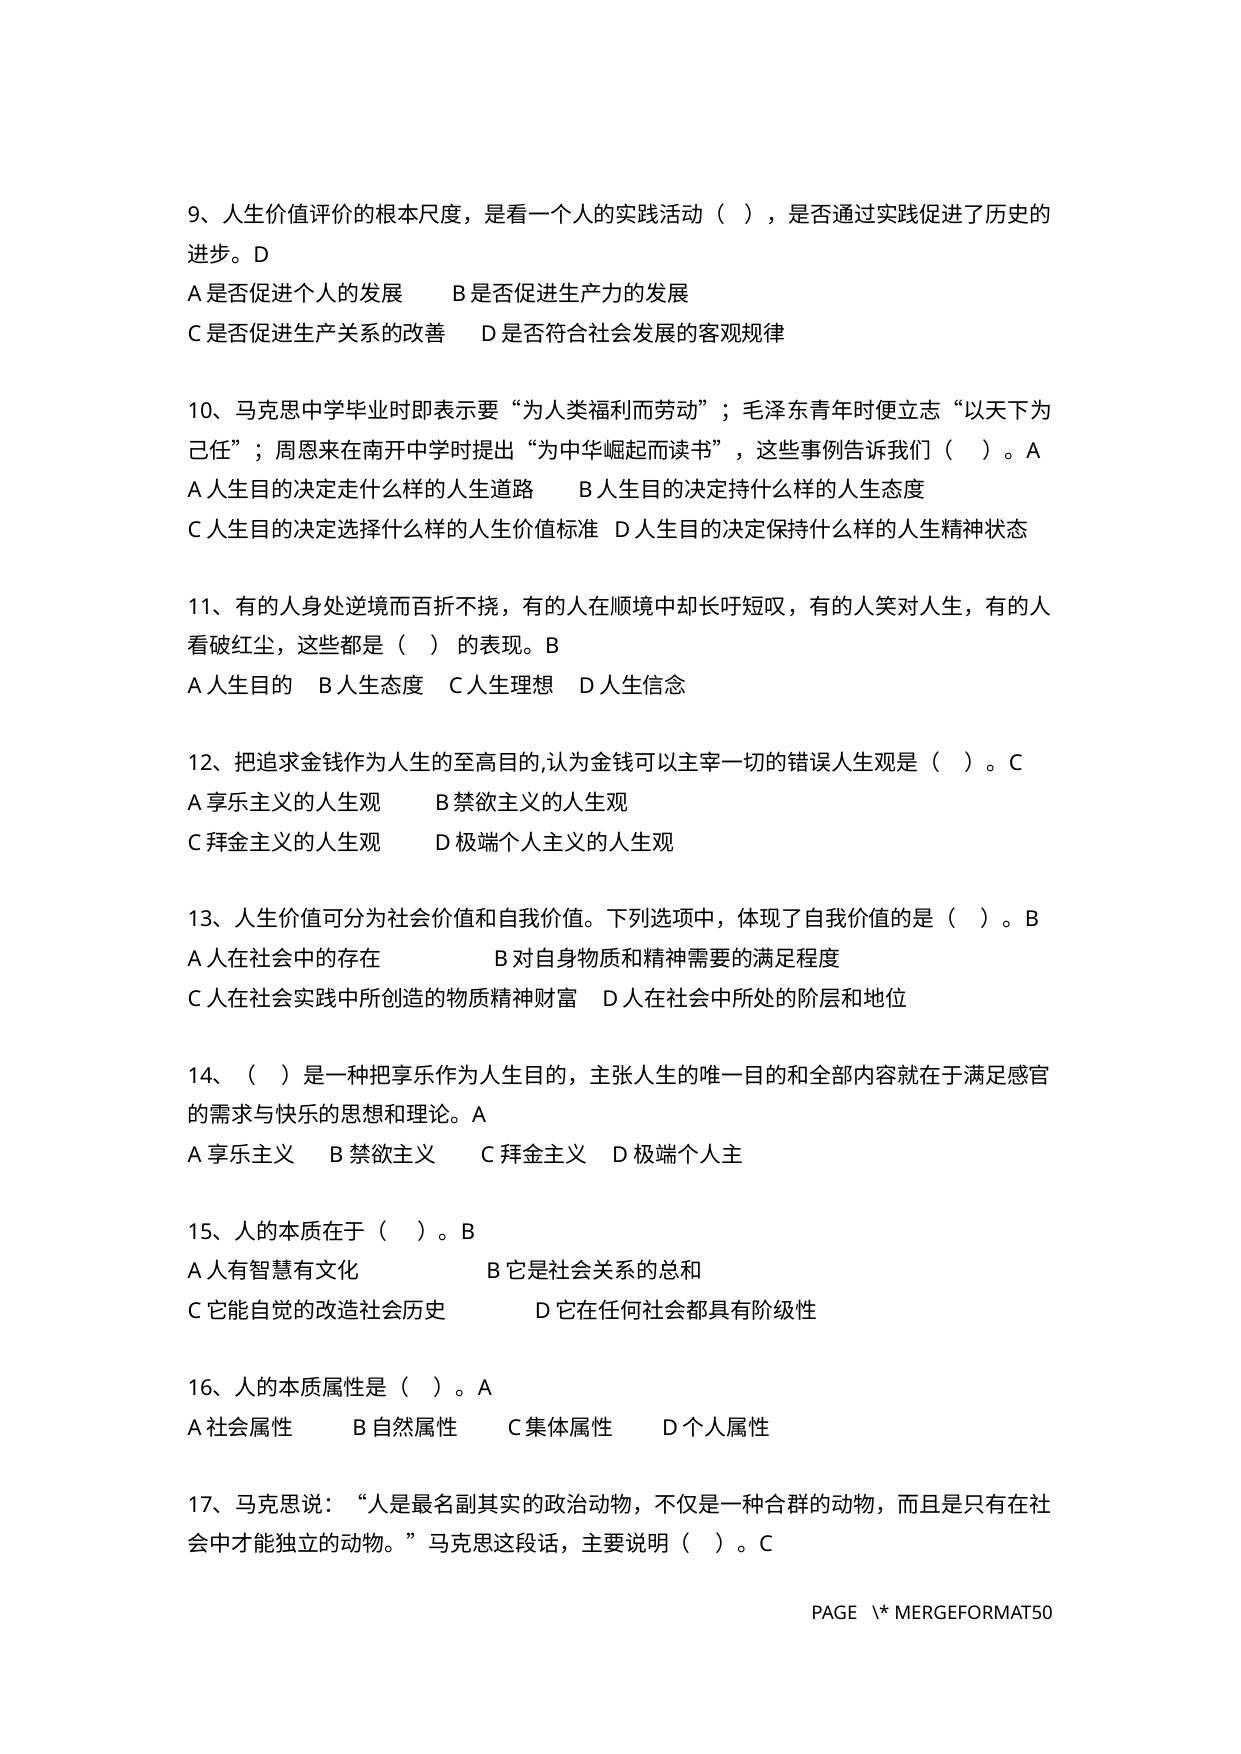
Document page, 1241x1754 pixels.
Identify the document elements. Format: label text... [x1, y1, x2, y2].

text A是否促进个人的发展 B是否促进生产力的发展 [187, 276, 1053, 308]
text 11、有的人身处逆境而百折不挠，有的人在顺境中却长吁短叹，有的人笑对人生，有的人看破红尘，这些都是（ ） 的表现。B [187, 589, 1053, 660]
text 17、马克思说：“人是最名副其实的政治动物，不仅是一种合群的动物，而且是只有在社会中才能独立的动物。”马克思这段话，主要说明（ ）。C [187, 1487, 1053, 1558]
text C人生目的决定选择什么样的人生价值标准 D人生目的决定保持什么样的人生精神状态 [187, 512, 1053, 544]
text C它能自觉的改造社会历史 D它在任何社会都具有阶级性 [187, 1293, 1053, 1325]
text 15、人的本质在于（ ）。B [187, 1214, 1053, 1246]
text A人在社会中的存在 B对自身物质和精神需要的满足程度 [187, 941, 1053, 973]
text 16、人的本质属性是（ ）。A [187, 1370, 1053, 1402]
text A人生目的 B人生态度 C人生理想 D人生信念 [187, 668, 1053, 700]
text C人在社会实践中所创造的物质精神财富 D人在社会中所处的阶层和地位 [187, 981, 1053, 1012]
text 9、人生价值评价的根本尺度，是看一个人的实践活动（ ），是否通过实践促进了历史的进步。D [187, 197, 1053, 268]
text A社会属性 B自然属性 C集体属性 D个人属性 [187, 1410, 1053, 1442]
text 14、（ ）是一种把享乐作为人生目的，主张人生的唯一目的和全部内容就在于满足感官的需求与快乐的思想和理论。A [187, 1058, 1053, 1129]
text 13、人生价值可分为社会价值和自我价值。下列选项中，体现了自我价值的是（ ）。B [187, 901, 1053, 933]
text 12、把追求金钱作为人生的至高目的,认为金钱可以主宰一切的错误人生观是（ ）。C [187, 745, 1053, 777]
text 10、马克思中学毕业时即表示要“为人类福利而劳动”；毛泽东青年时便立志“以天下为己任”；周恩来在南开中学时提出“为中华崛起而读书”，这些事例告诉我们（ ）。A [187, 393, 1053, 464]
text A人生目的决定走什么样的人生道路 B人生目的决定持什么样的人生态度 [187, 472, 1053, 504]
text C拜金主义的人生观 D极端个人主义的人生观 [187, 824, 1053, 856]
text A 享乐主义 B 禁欲主义 C 拜金主义 D 极端个人主 [187, 1137, 1053, 1169]
text A享乐主义的人生观 B禁欲主义的人生观 [187, 785, 1053, 817]
text C是否促进生产关系的改善 D是否符合社会发展的客观规律 [187, 316, 1053, 348]
text A人有智慧有文化 B它是社会关系的总和 [187, 1253, 1053, 1285]
